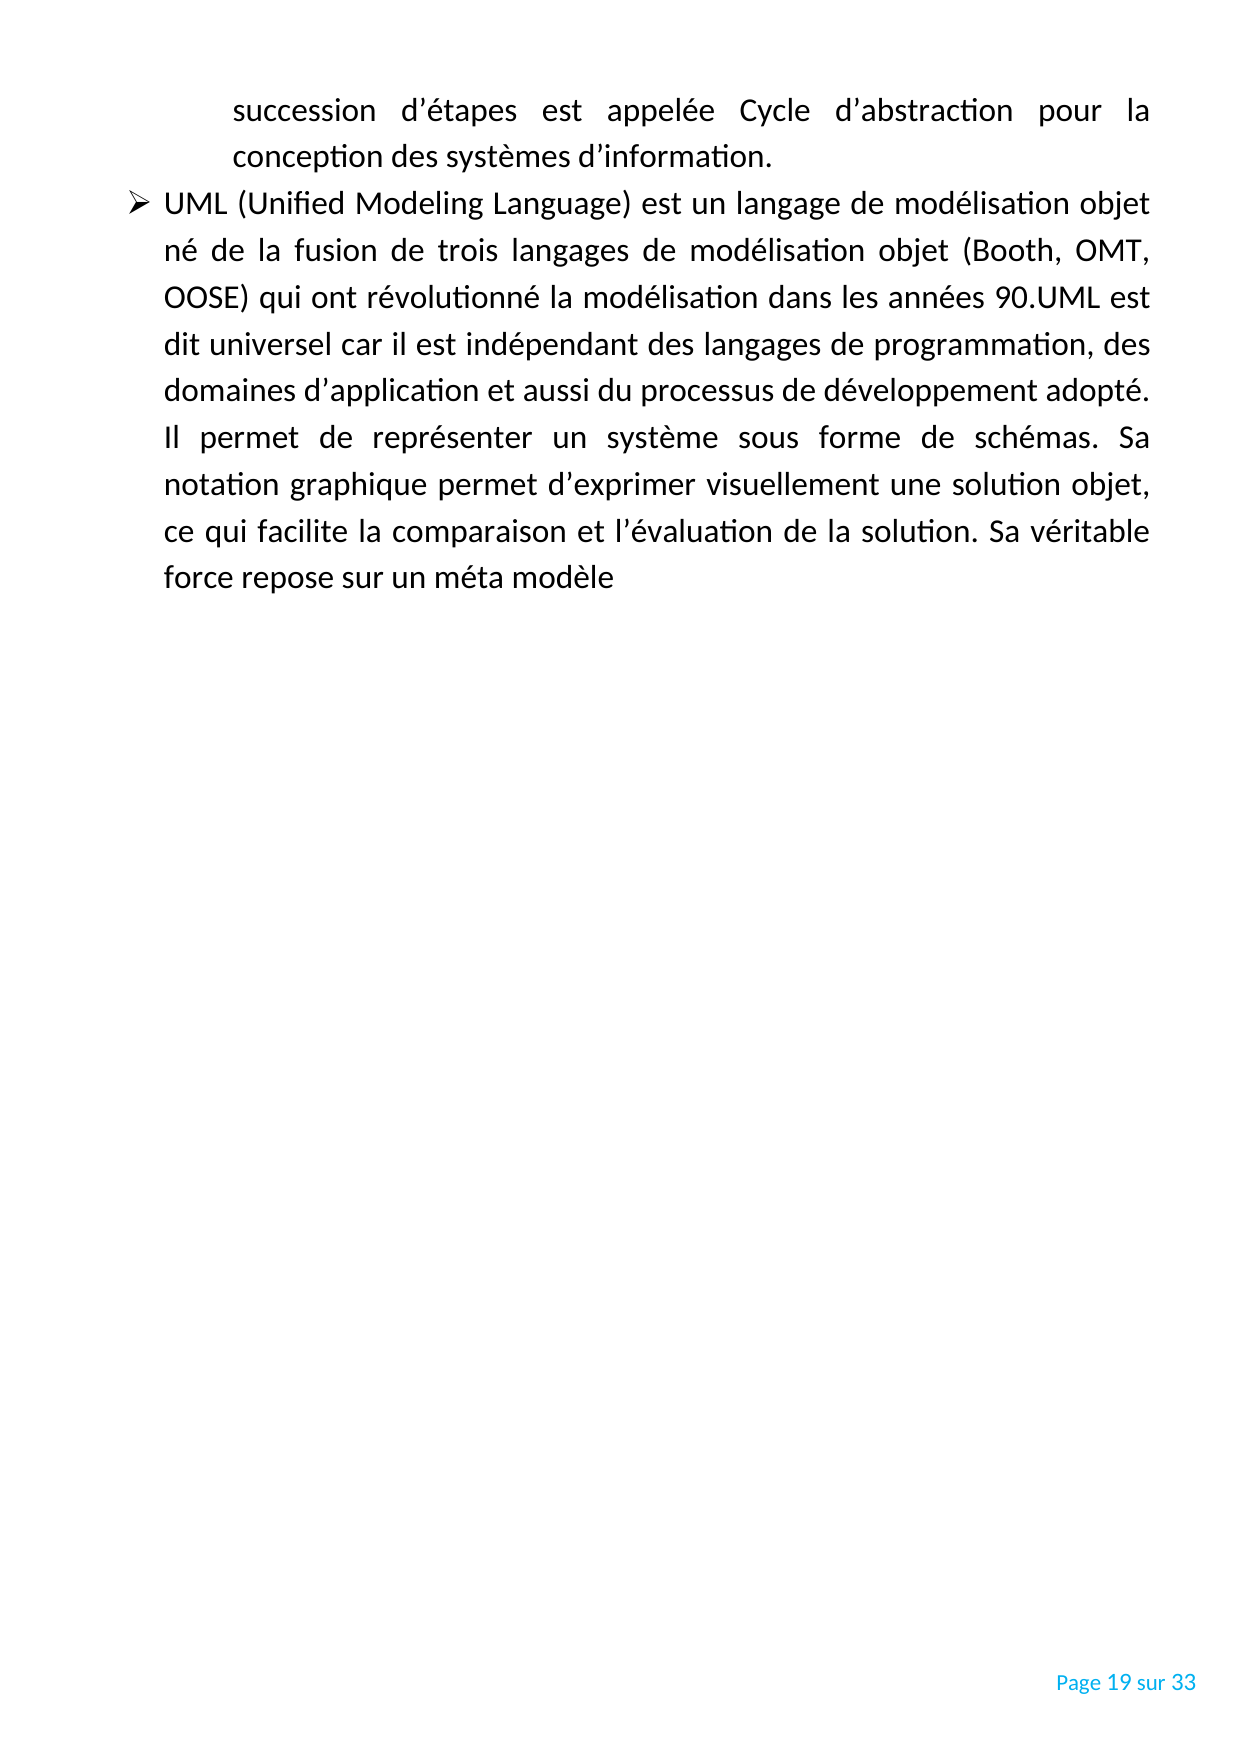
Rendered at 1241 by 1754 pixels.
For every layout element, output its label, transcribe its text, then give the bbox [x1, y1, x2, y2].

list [195, 89, 1152, 176]
list UML (Unified Modeling Language) est un langage de modélisation objet né de la fusion de trois langages de modélisation objet (Booth, OMT, OOSE) qui ont révolutionné la modélisation dans les années 90.UML est dit universel car il est indépendant des langages de programmation, des domaines d’application et aussi du processus de développement adopté. Il permet de représenter un système sous forme de schémas. Sa notation graphique permet d’exprimer visuellement une solution objet, ce qui facilite la comparaison et l’évaluation de la solution. Sa véritable force repose sur un méta modèle [126, 182, 1152, 597]
